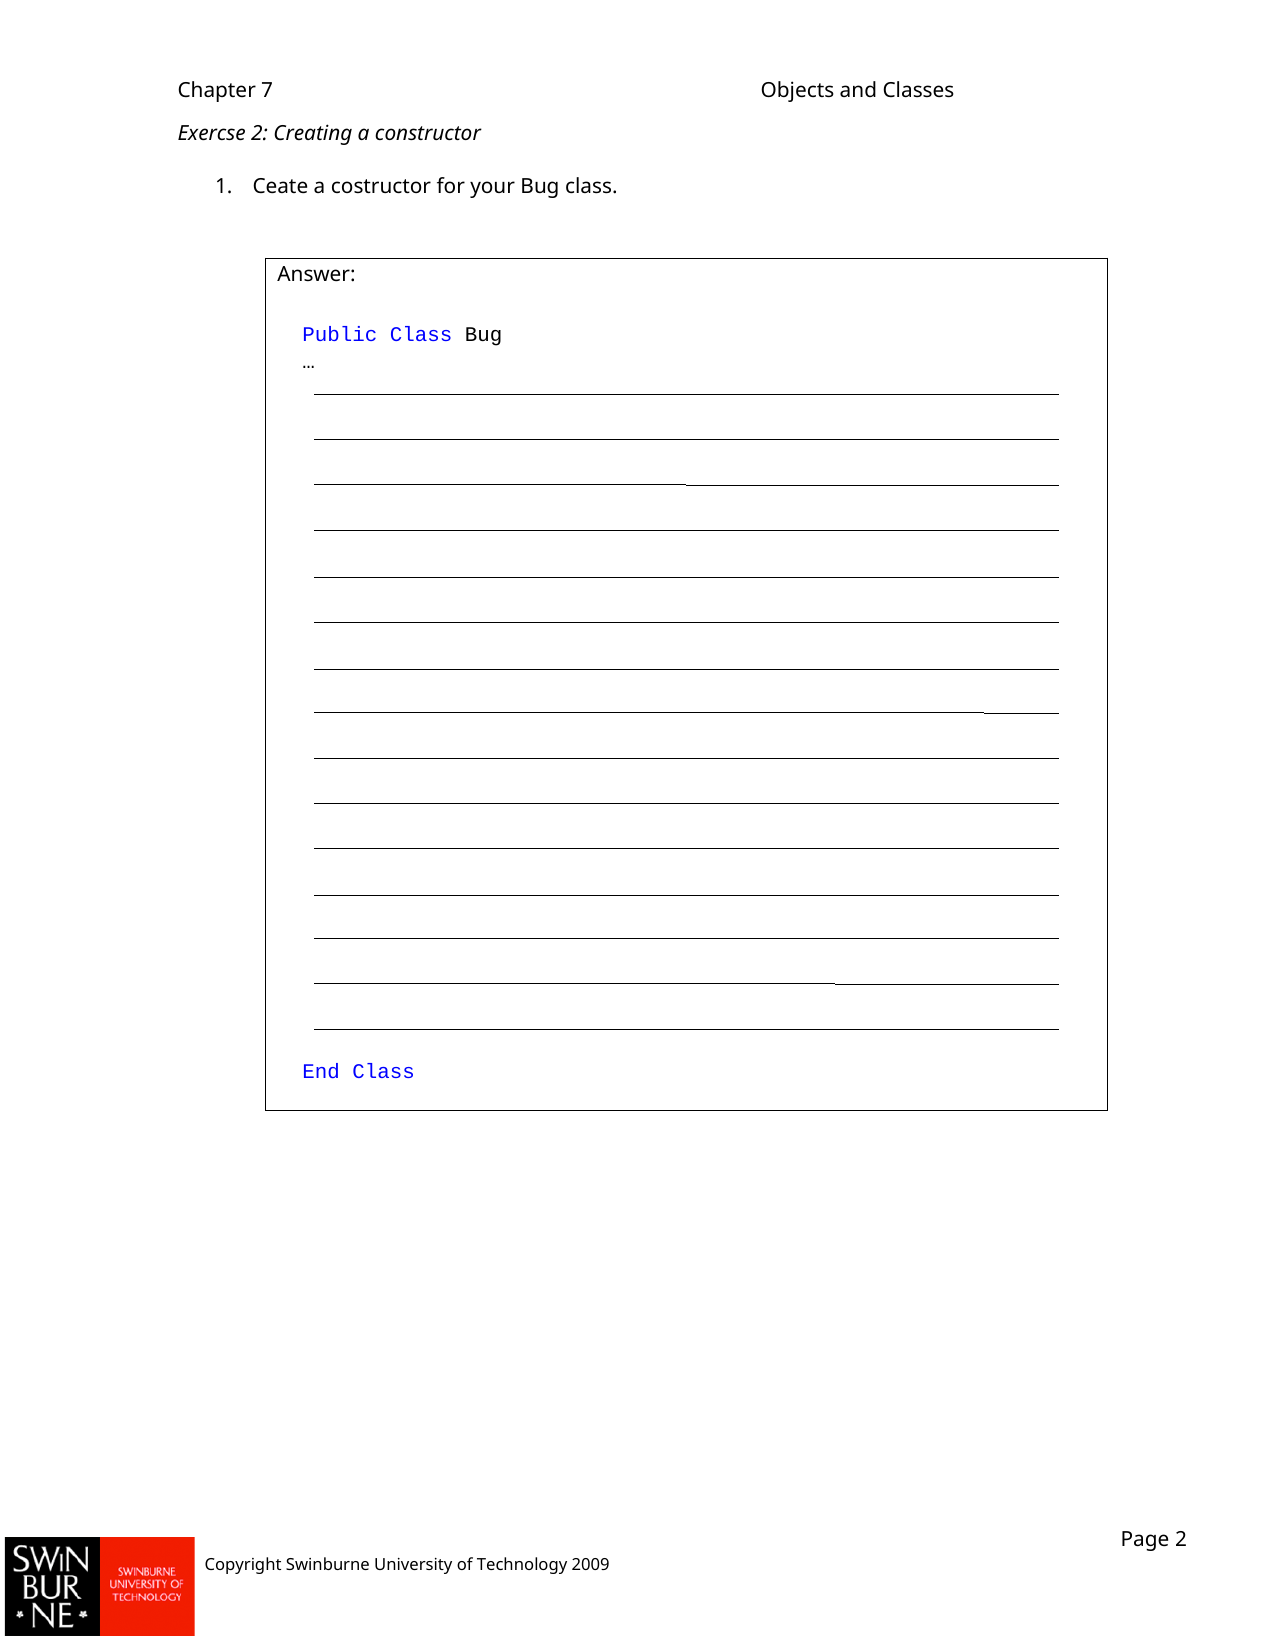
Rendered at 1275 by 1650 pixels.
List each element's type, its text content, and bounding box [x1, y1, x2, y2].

table_header Answer: Public Class Bug … End Class [266, 259, 1107, 1109]
text Exercse 2: Creating a constructor [177, 118, 1186, 147]
list Ceate a costructor for your Bug class. [215, 172, 1186, 200]
picture [4, 1537, 195, 1636]
